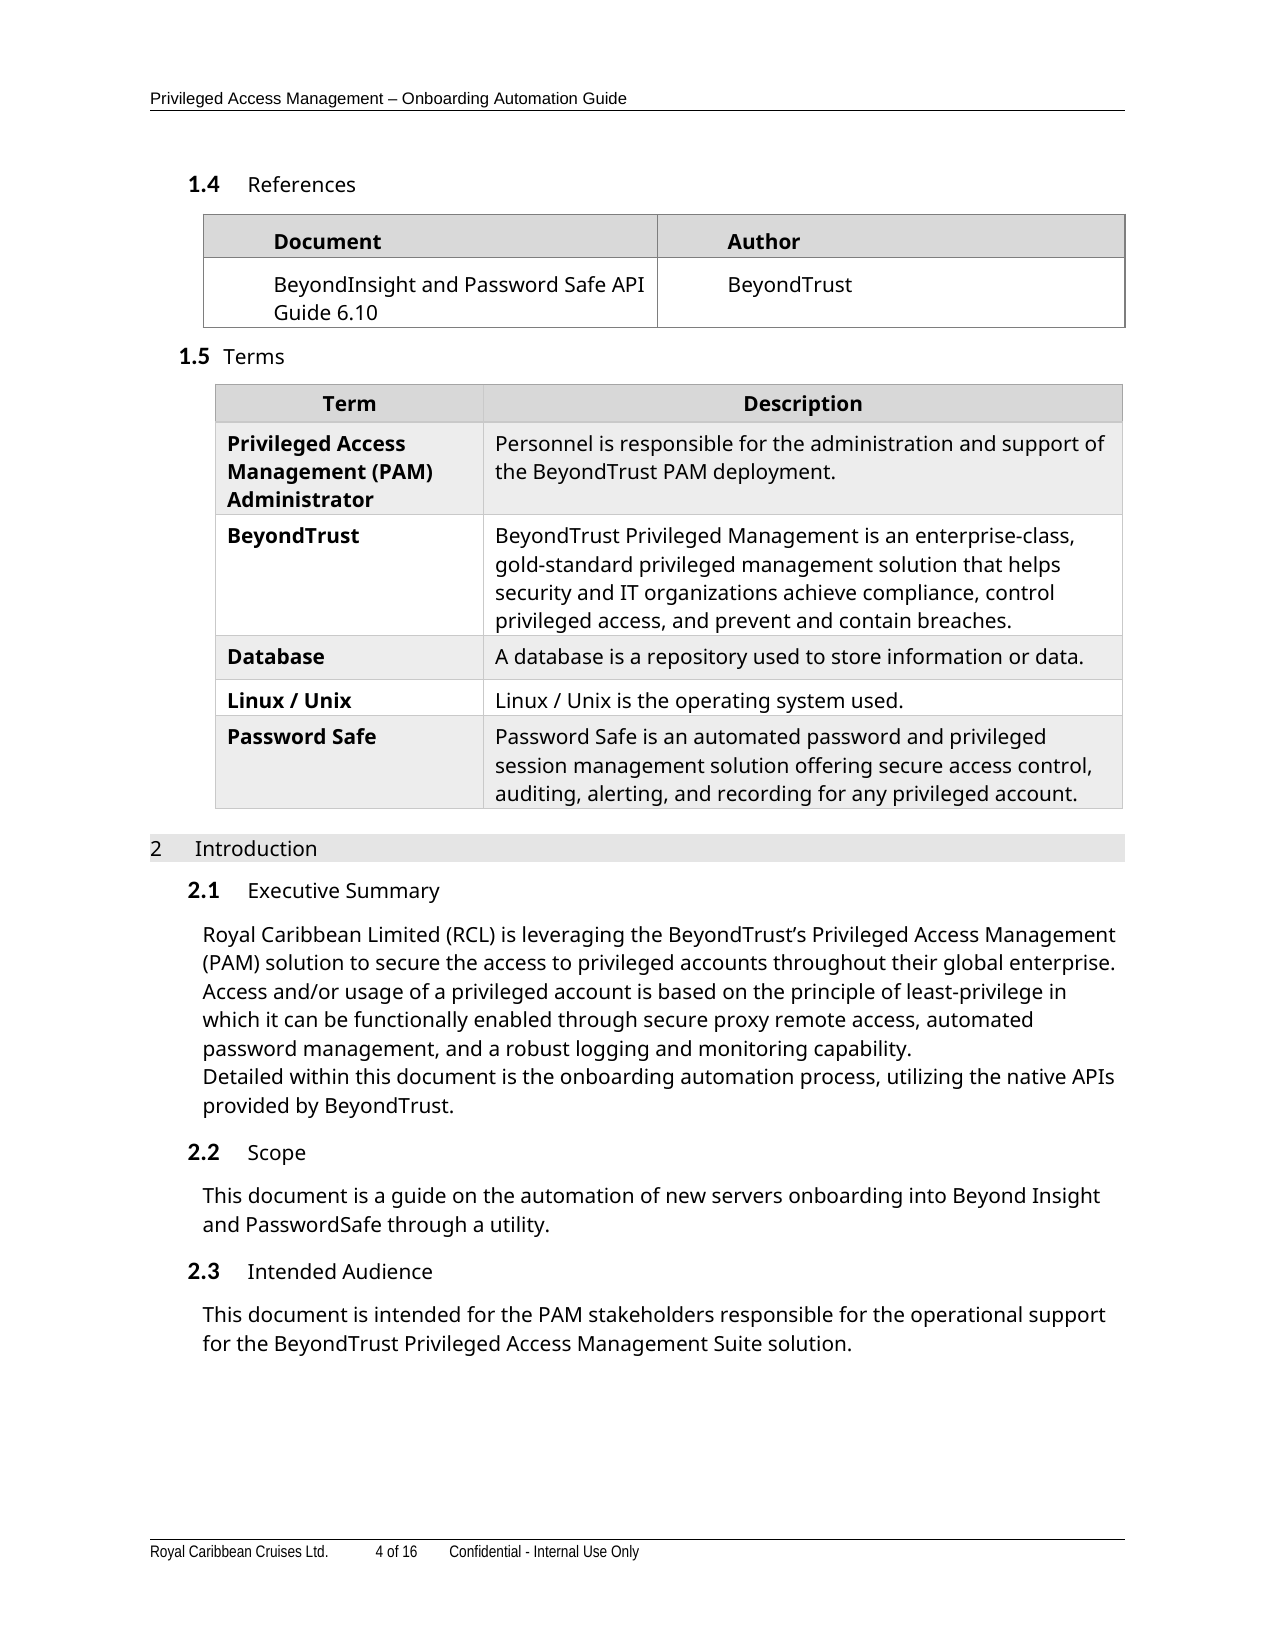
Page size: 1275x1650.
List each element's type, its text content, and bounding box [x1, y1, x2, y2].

text This document is a guide on the automation of new servers onboarding into Beyond Insight and PasswordSafe through a utility. [202, 1181, 1125, 1238]
table_cell Linux / Unix is the operating system used. [484, 680, 1122, 715]
table_header Document [204, 215, 657, 257]
subtitle Scope [187, 1136, 1125, 1166]
subtitle Intended Audience [187, 1255, 1125, 1285]
table_cell BeyondTrust [658, 258, 1124, 327]
text This document is intended for the PAM stakeholders responsible for the operational support for the BeyondTrust Privileged Access Management Suite solution. [202, 1300, 1125, 1357]
subtitle References [187, 168, 1125, 199]
table_cell BeyondTrust [216, 515, 483, 635]
table_header Term [216, 385, 483, 421]
table_cell Personnel is responsible for the administration and support of the BeyondTrust PAM deployment. [484, 423, 1122, 514]
table_header Description [484, 385, 1122, 421]
table_cell Password Safe is an automated password and privileged session management solution offering secure access control, auditing, alerting, and recording for any privileged account. [484, 716, 1122, 808]
table_cell BeyondTrust Privileged Management is an enterprise-class, gold-standard privileged management solution that helps security and IT organizations achieve compliance, control privileged access, and prevent and contain breaches. [484, 515, 1122, 635]
subtitle Executive Summary [187, 875, 1125, 905]
table_cell Linux / Unix [216, 680, 483, 715]
subtitle Terms [178, 341, 1125, 371]
table_cell Privileged Access Management (PAM) Administrator [216, 423, 483, 514]
text Royal Caribbean Limited (RCL) is leveraging the BeyondTrust’s Privileged Access Management (PAM) solution to secure the access to privileged accounts throughout their global enterprise. Access and/or usage of a privileged account is based on the principle of least-privilege in which it can be functionally enabled through secure proxy remote access, automated password management, and a robust logging and monitoring capability. Detailed within this document is the onboarding automation process, utilizing the native APIs provided by BeyondTrust. [202, 920, 1125, 1119]
table_cell Database [216, 636, 483, 679]
table_cell Password Safe [216, 716, 483, 808]
table_header Author [658, 215, 1124, 257]
table_cell BeyondInsight and Password Safe API Guide 6.10 [204, 258, 657, 327]
table_cell A database is a repository used to store information or data. [484, 636, 1122, 679]
subtitle Introduction [150, 834, 1125, 862]
